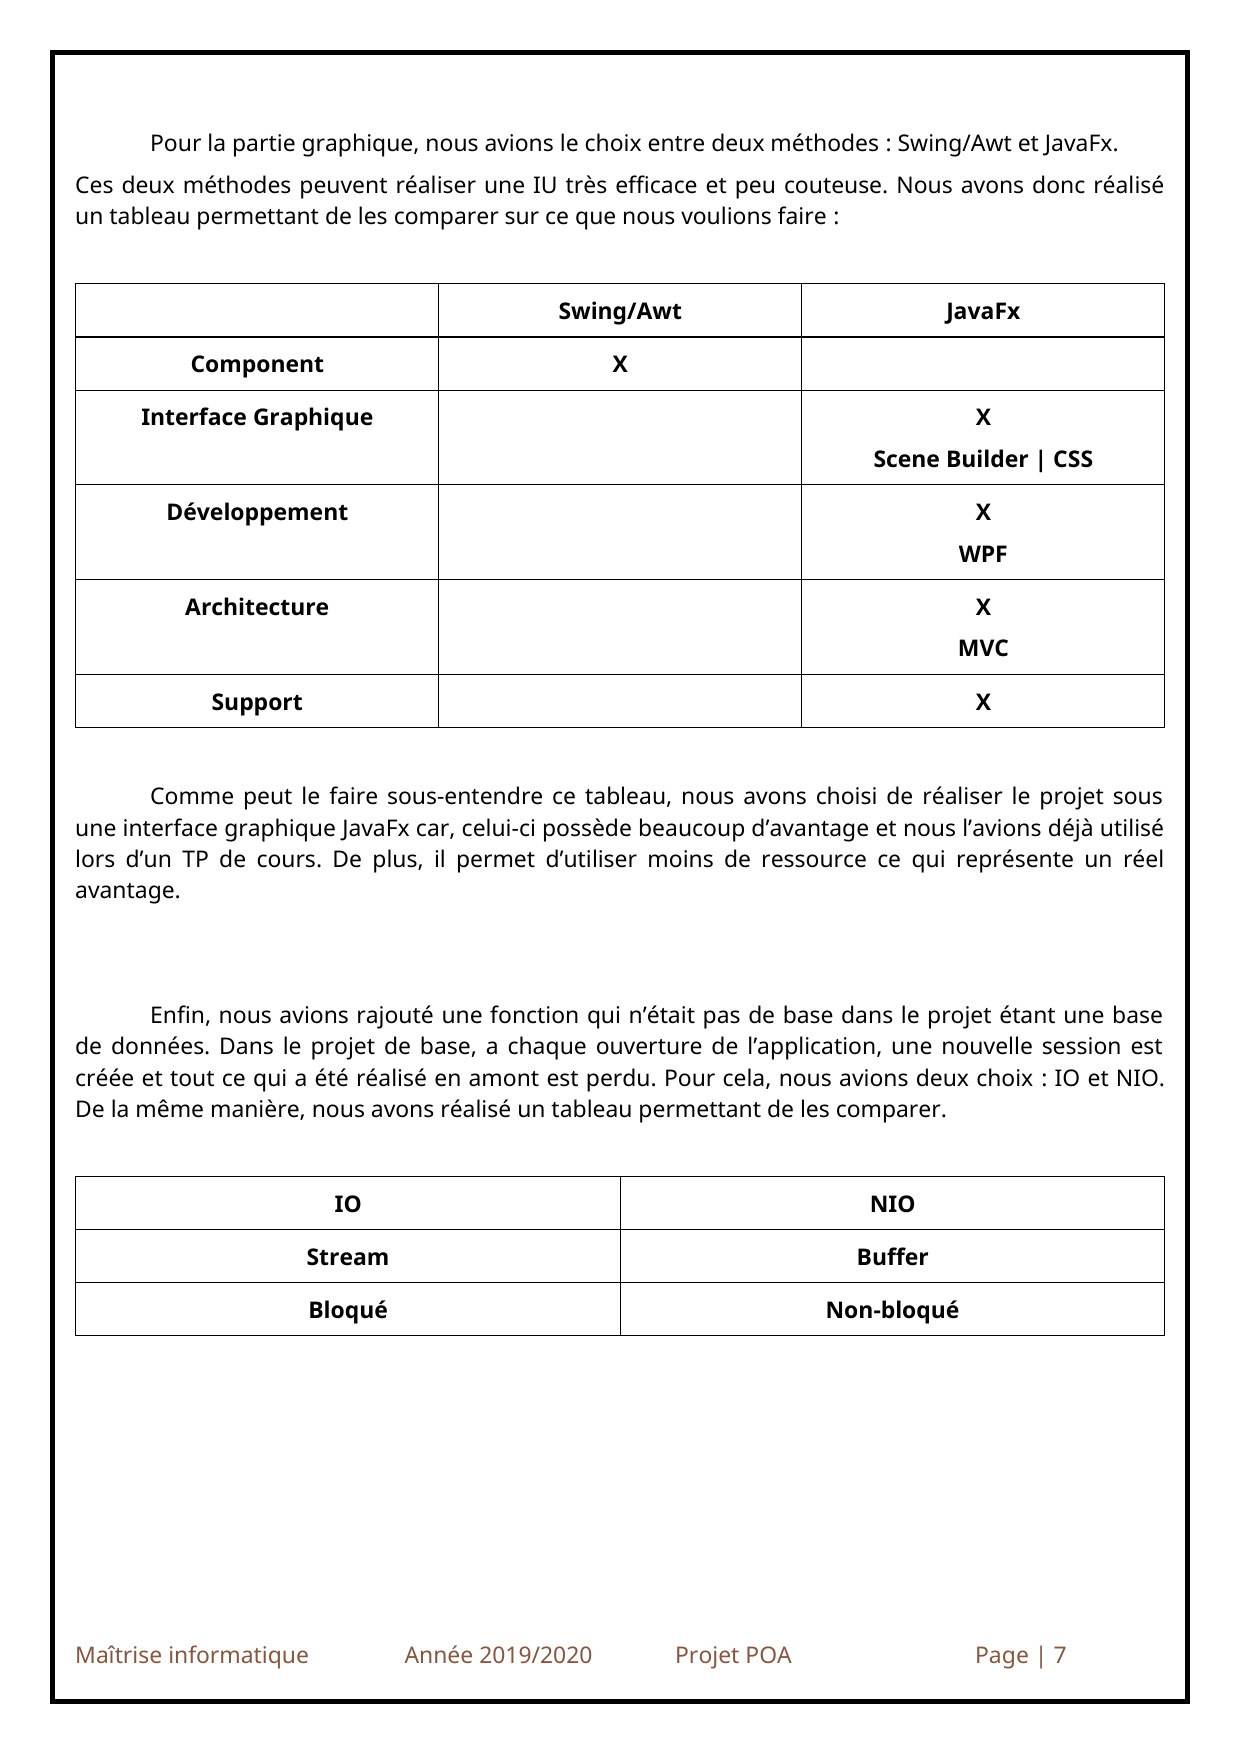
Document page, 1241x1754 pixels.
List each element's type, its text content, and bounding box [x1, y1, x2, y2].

table_cell Buffer [621, 1230, 1164, 1282]
table_cell [802, 338, 1164, 389]
table_cell Support [76, 675, 438, 727]
table_cell Interface Graphique [76, 391, 438, 484]
table_cell X MVC [802, 580, 1164, 674]
text Comme peut le faire sous-entendre ce tableau, nous avons choisi de réaliser le projet sous une interface graphique JavaFx car, celui-ci possède beaucoup d’avantage et nous l’avions déjà utilisé lors d’un TP de cours. De plus, il permet d’utiliser moins de ressource ce qui représente un réel avantage. [75, 780, 1165, 905]
table_header NIO [621, 1177, 1164, 1229]
text Enfin, nous avions rajouté une fonction qui n’était pas de base dans le projet étant une base de données. Dans le projet de base, a chaque ouverture de l’application, une nouvelle session est créée et tout ce qui a été réalisé en amont est perdu. Pour cela, nous avions deux choix : IO et NIO. De la même manière, nous avons réalisé un tableau permettant de les comparer. [75, 999, 1165, 1124]
table_cell Développement [76, 485, 438, 579]
table_cell Component [76, 338, 438, 389]
text Ces deux méthodes peuvent réaliser une IU très efficace et peu couteuse. Nous avons donc réalisé un tableau permettant de les comparer sur ce que nous voulions faire : [75, 169, 1165, 231]
table_cell [439, 391, 801, 484]
table_cell X [439, 338, 801, 389]
table_cell X [802, 675, 1164, 727]
table_cell [439, 580, 801, 674]
table_cell Stream [76, 1230, 620, 1282]
table_cell Architecture [76, 580, 438, 674]
table_cell [439, 675, 801, 727]
table_cell Bloqué [76, 1283, 620, 1335]
table_cell X Scene Builder | CSS [802, 391, 1164, 484]
table_cell [439, 485, 801, 579]
table_header Swing/Awt [439, 284, 801, 336]
table_header JavaFx [802, 284, 1164, 336]
table_header [76, 284, 438, 336]
table_header IO [76, 1177, 620, 1229]
table_cell X WPF [802, 485, 1164, 579]
text Pour la partie graphique, nous avions le choix entre deux méthodes : Swing/Awt et JavaFx. [75, 127, 1165, 158]
table_cell Non-bloqué [621, 1283, 1164, 1335]
